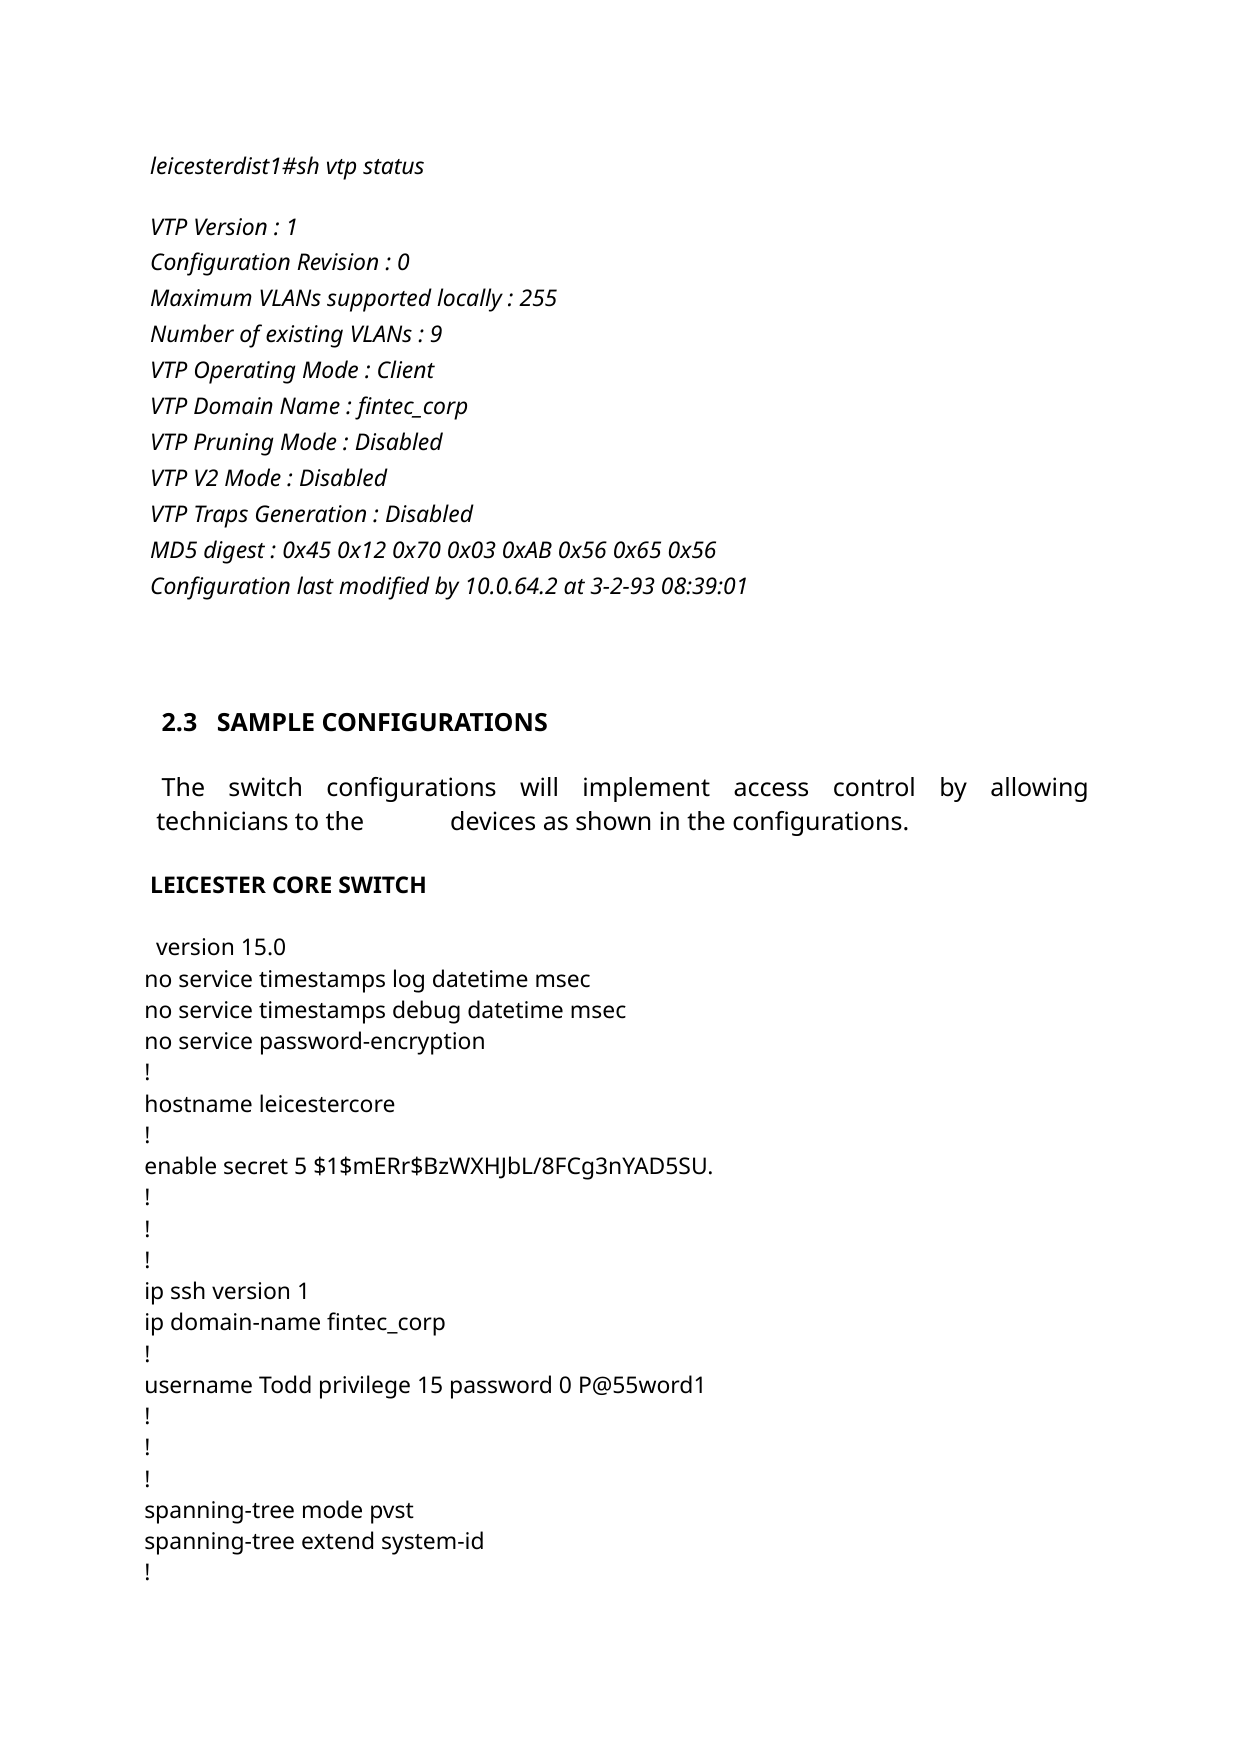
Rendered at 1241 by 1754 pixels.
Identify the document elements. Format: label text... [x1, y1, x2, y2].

list ! [144, 1213, 1090, 1244]
list 2.3 SAMPLE CONFIGURATIONS [73, 704, 1090, 738]
list no service password-encryption [144, 1025, 1090, 1056]
list version 15.0 [156, 931, 1090, 963]
text Configuration Revision : 0 [150, 246, 1090, 278]
list ! [144, 1244, 1090, 1275]
list ! [144, 1431, 1090, 1463]
list spanning-tree mode pvst [144, 1494, 1090, 1525]
list ! [144, 1056, 1090, 1088]
text Configuration last modified by 10.0.64.2 at 3-2-93 08:39:01 [150, 570, 1090, 601]
list ip domain-name fintec_corp [144, 1306, 1090, 1338]
list leicesterdist1#sh vtp status [73, 150, 1090, 181]
list ip ssh version 1 [144, 1275, 1090, 1306]
list The switch configurations will implement access control by allowing technicians to the devices as shown in the configurations. [79, 769, 1090, 838]
list no service timestamps log datetime msec [144, 963, 1090, 994]
text Maximum VLANs supported locally : 255 [150, 282, 1090, 313]
list LEICESTER CORE SWITCH [73, 869, 1090, 900]
list ! [144, 1119, 1090, 1150]
list hostname leicestercore [144, 1088, 1090, 1119]
text Number of existing VLANs : 9 [150, 318, 1090, 349]
list ! [144, 1556, 1090, 1588]
list ! [144, 1181, 1090, 1213]
list enable secret 5 $1$mERr$BzWXHJbL/8FCg3nYAD5SU. [144, 1150, 1090, 1181]
text VTP V2 Mode : Disabled [150, 462, 1090, 493]
list no service timestamps debug datetime msec [144, 994, 1090, 1025]
text VTP Pruning Mode : Disabled [150, 426, 1090, 457]
text VTP Traps Generation : Disabled [150, 498, 1090, 529]
text VTP Version : 1 [150, 210, 1090, 242]
list spanning-tree extend system-id [144, 1525, 1090, 1556]
list username Todd privilege 15 password 0 P@55word1 [144, 1369, 1090, 1400]
text VTP Operating Mode : Client [150, 354, 1090, 385]
text MD5 digest : 0x45 0x12 0x70 0x03 0xAB 0x56 0x65 0x56 [150, 534, 1090, 565]
list ! [144, 1400, 1090, 1431]
list ! [144, 1463, 1090, 1494]
text VTP Domain Name : fintec_corp [150, 390, 1090, 421]
list ! [144, 1338, 1090, 1369]
